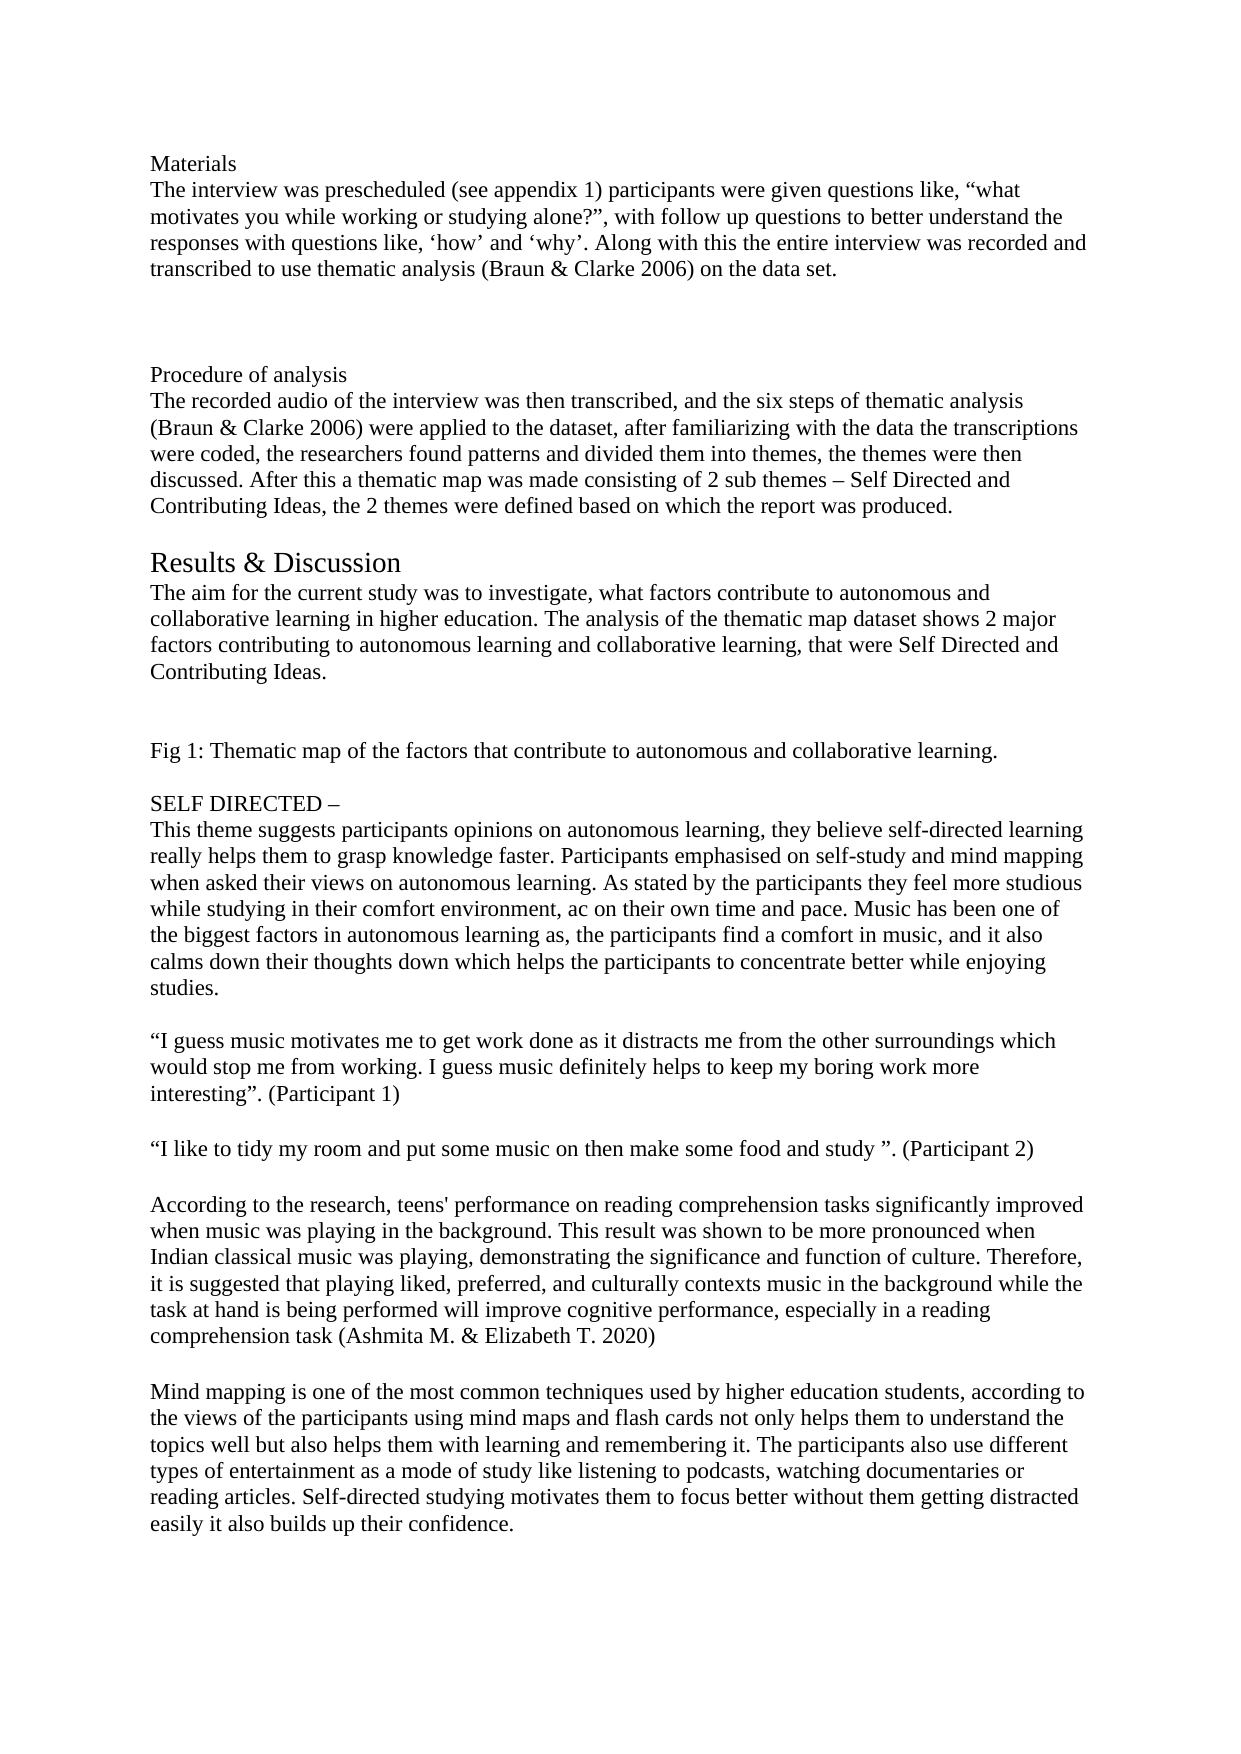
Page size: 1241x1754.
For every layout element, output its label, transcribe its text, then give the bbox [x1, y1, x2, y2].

text The recorded audio of the interview was then transcribed, and the six steps of thematic analysis (Braun & Clarke 2006) were applied to the dataset, after familiarizing with the data the transcriptions were coded, the researchers found patterns and divided them into themes, the themes were then discussed. After this a thematic map was made consisting of 2 sub themes – Self Directed and Contributing Ideas, the 2 themes were defined based on which the report was produced. [150, 387, 1090, 519]
text Fig 1: Thematic map of the factors that contribute to autonomous and collaborative learning. [150, 737, 1090, 763]
text Materials [150, 150, 1090, 176]
text Mind mapping is one of the most common techniques used by higher education students, according to the views of the participants using mind maps and flash cards not only helps them to understand the topics well but also helps them with learning and remembering it. The participants also use different types of entertainment as a mode of study like listening to podcasts, watching documentaries or reading articles. Self-directed studying motivates them to focus better without them getting distracted easily it also builds up their confidence. [150, 1378, 1090, 1536]
text The interview was prescheduled (see appendix 1) participants were given questions like, “what motivates you while working or studying alone?”, with follow up questions to better understand the responses with questions like, ‘how’ and ‘why’. Along with this the entire interview was recorded and transcribed to use thematic analysis (Braun & Clarke 2006) on the data set. [150, 176, 1090, 282]
text SELF DIRECTED – [150, 790, 1090, 816]
text The aim for the current study was to investigate, what factors contribute to autonomous and collaborative learning in higher education. The analysis of the thematic map dataset shows 2 major factors contributing to autonomous learning and collaborative learning, that were Self Directed and Contributing Ideas. [150, 579, 1090, 684]
text This theme suggests participants opinions on autonomous learning, they believe self-directed learning really helps them to grasp knowledge faster. Participants emphasised on self-study and mind mapping when asked their views on autonomous learning. As stated by the participants they feel more studious while studying in their comfort environment, ac on their own time and pace. Music has been one of the biggest factors in autonomous learning as, the participants find a comfort in music, and it also calms down their thoughts down which helps the participants to concentrate better while enjoying studies. [150, 816, 1090, 1001]
text According to the research, teens' performance on reading comprehension tasks significantly improved when music was playing in the background. This result was shown to be more pronounced when Indian classical music was playing, demonstrating the significance and function of culture. Therefore, it is suggested that playing liked, preferred, and culturally contexts music in the background while the task at hand is being performed will improve cognitive performance, especially in a reading comprehension task (Ashmita M. & Elizabeth T. 2020) [150, 1191, 1090, 1349]
text “I guess music motivates me to get work done as it distracts me from the other surroundings which would stop me from working. I guess music definitely helps to keep my boring work more interesting”. (Participant 1) [150, 1027, 1090, 1106]
text Results & Discussion [150, 545, 1090, 579]
text Procedure of analysis [150, 361, 1090, 387]
text “I like to tidy my room and put some music on then make some food and study ”. (Participant 2) [150, 1135, 1090, 1161]
